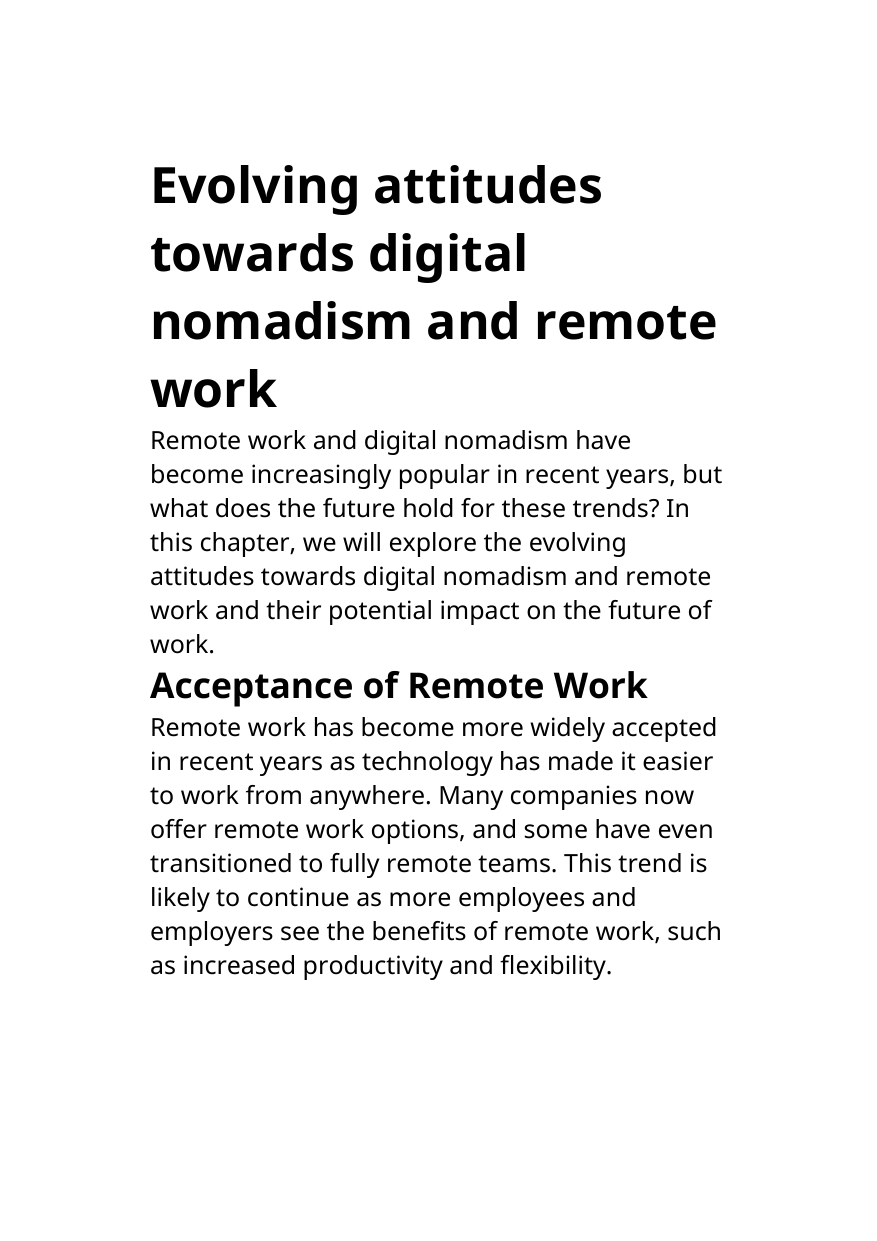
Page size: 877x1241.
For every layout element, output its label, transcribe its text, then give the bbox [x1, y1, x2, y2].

subtitle Acceptance of Remote Work [150, 661, 727, 709]
text Remote work and digital nomadism have become increasingly popular in recent years, but what does the future hold for these trends? In this chapter, we will explore the evolving attitudes towards digital nomadism and remote work and their potential impact on the future of work. [150, 422, 727, 661]
text Remote work has become more widely accepted in recent years as technology has made it easier to work from anywhere. Many companies now offer remote work options, and some have even transitioned to fully remote teams. This trend is likely to continue as more employees and employers see the benefits of remote work, such as increased productivity and flexibility. [150, 709, 727, 982]
subtitle Evolving attitudes towards digital nomadism and remote work [150, 150, 727, 422]
